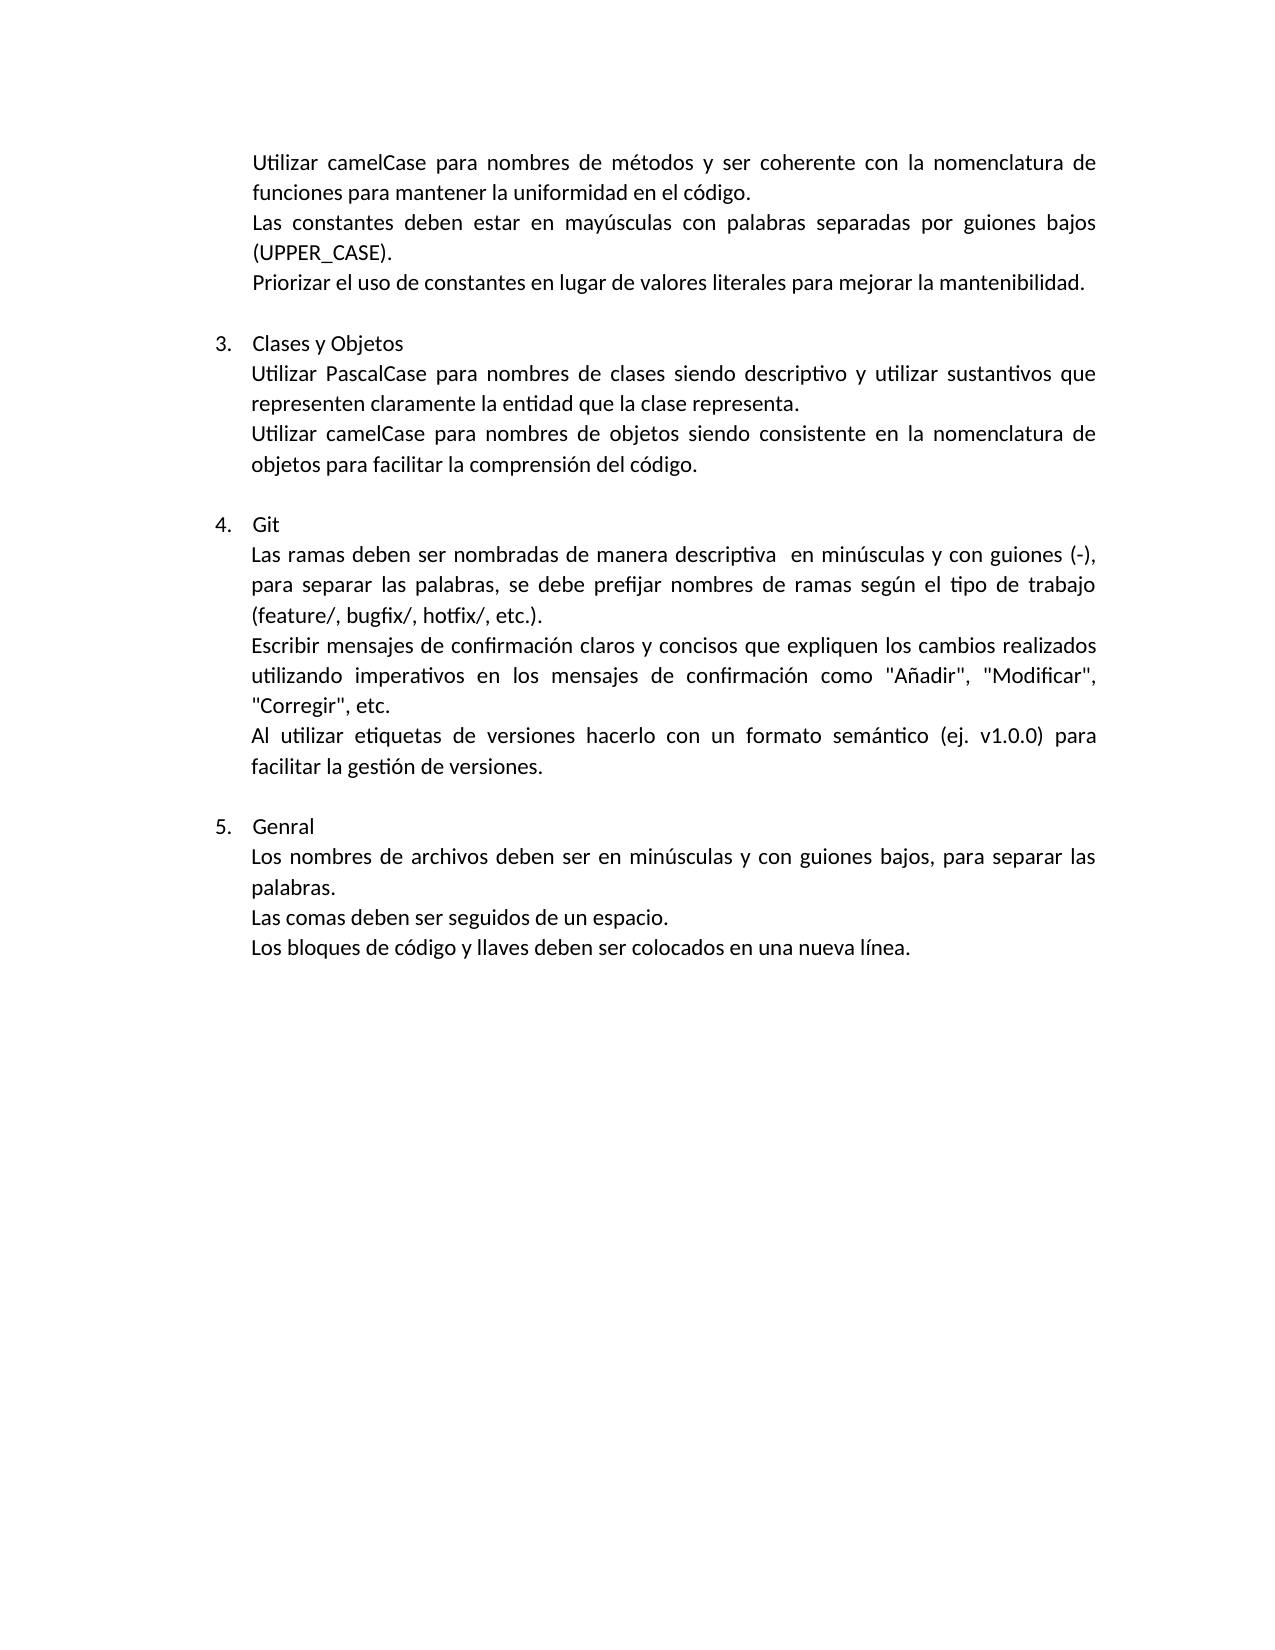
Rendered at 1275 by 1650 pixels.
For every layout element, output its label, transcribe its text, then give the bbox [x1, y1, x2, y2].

text Las comas deben ser seguidos de un espacio. [251, 903, 1098, 931]
text Utilizar camelCase para nombres de métodos y ser coherente con la nomenclatura de funciones para mantener la uniformidad en el código. [252, 148, 1098, 206]
text Las constantes deben estar en mayúsculas con palabras separadas por guiones bajos (UPPER_CASE). [252, 208, 1098, 266]
text Los bloques de código y llaves deben ser colocados en una nueva línea. [251, 933, 1098, 961]
list Git [215, 510, 1098, 538]
text Las ramas deben ser nombradas de manera descriptiva en minúsculas y con guiones (-), para separar las palabras, se debe prefijar nombres de ramas según el tipo de trabajo (feature/, bugfix/, hotfix/, etc.). [251, 540, 1098, 629]
text Priorizar el uso de constantes en lugar de valores literales para mejorar la mantenibilidad. [252, 268, 1098, 296]
text Utilizar camelCase para nombres de objetos siendo consistente en la nomenclatura de objetos para facilitar la comprensión del código. [251, 419, 1098, 478]
text Utilizar PascalCase para nombres de clases siendo descriptivo y utilizar sustantivos que representen claramente la entidad que la clase representa. [251, 359, 1098, 417]
text Al utilizar etiquetas de versiones hacerlo con un formato semántico (ej. v1.0.0) para facilitar la gestión de versiones. [251, 722, 1098, 780]
list Clases y Objetos [215, 329, 1098, 357]
list Genral [215, 812, 1098, 840]
text Los nombres de archivos deben ser en minúsculas y con guiones bajos, para separar las palabras. [251, 842, 1098, 901]
text Escribir mensajes de confirmación claros y concisos que expliquen los cambios realizados utilizando imperativos en los mensajes de confirmación como "Añadir", "Modificar", "Corregir", etc. [251, 631, 1098, 719]
